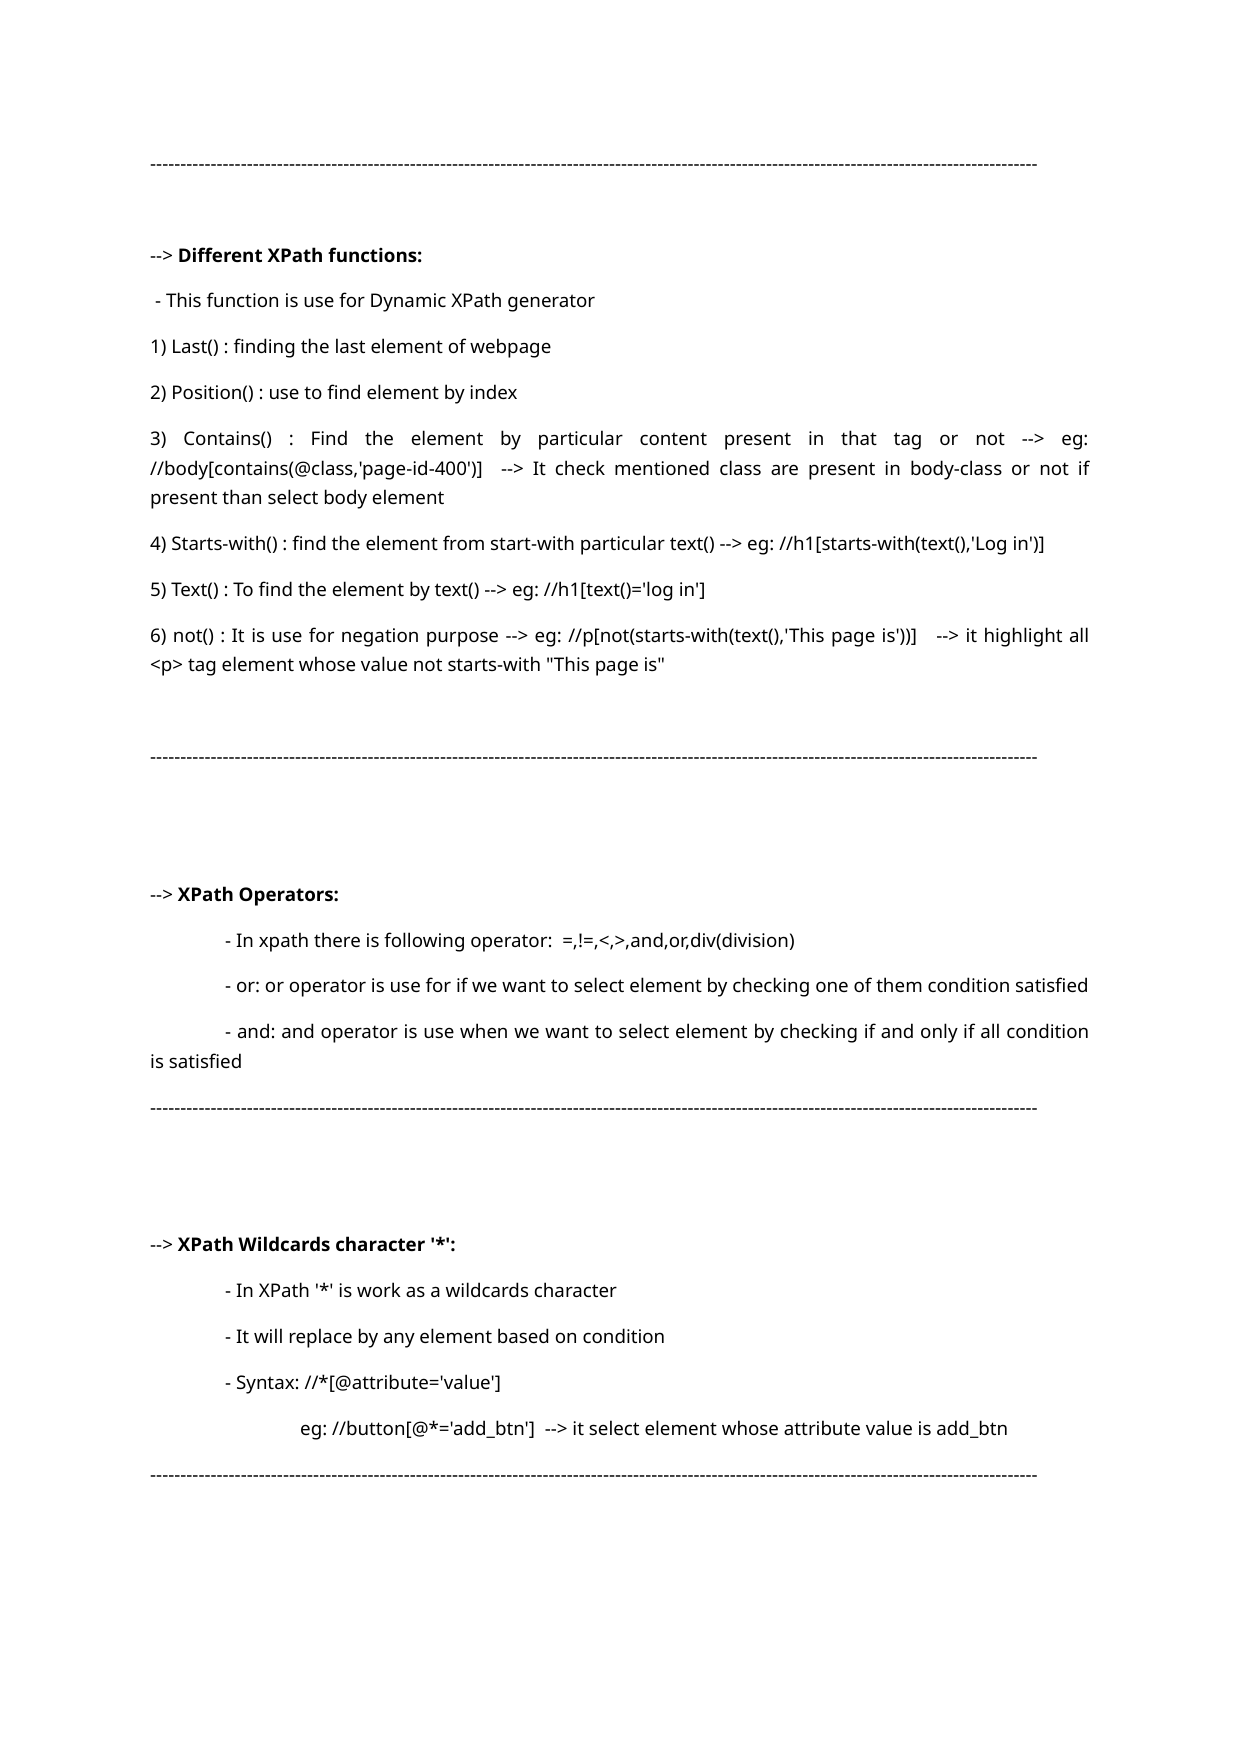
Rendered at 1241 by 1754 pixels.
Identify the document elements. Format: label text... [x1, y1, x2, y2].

text --------------------------------------------------------------------------------------------------------------------------------------------------- [150, 743, 1090, 769]
text --------------------------------------------------------------------------------------------------------------------------------------------------- [150, 150, 1090, 176]
text --> XPath Wildcards character '*': [150, 1232, 1090, 1257]
text - or: or operator is use for if we want to select element by checking one of them condition satisfied [150, 973, 1090, 998]
text - Syntax: //*[@attribute='value'] [150, 1369, 1090, 1395]
text - This function is use for Dynamic XPath generator [150, 288, 1090, 313]
text - In XPath '*' is work as a wildcards character [150, 1278, 1090, 1303]
text - It will replace by any element based on condition [150, 1324, 1090, 1349]
text - In xpath there is following operator: =,!=,<,>,and,or,div(division) [150, 927, 1090, 952]
text --------------------------------------------------------------------------------------------------------------------------------------------------- [150, 1461, 1090, 1487]
text 5) Text() : To find the element by text() --> eg: //h1[text()='log in'] [150, 576, 1090, 602]
text --------------------------------------------------------------------------------------------------------------------------------------------------- [150, 1094, 1090, 1119]
text 6) not() : It is use for negation purpose --> eg: //p[not(starts-with(text(),'This page is'))] --> it highlight all <p> tag element whose value not starts-with "This page is" [150, 622, 1090, 677]
text 4) Starts-with() : find the element from start-with particular text() --> eg: //h1[starts-with(text(),'Log in')] [150, 530, 1090, 556]
text --> Different XPath functions: [150, 242, 1090, 267]
text eg: //button[@*='add_btn'] --> it select element whose attribute value is add_btn [150, 1416, 1090, 1441]
text 3) Contains() : Find the element by particular content present in that tag or not --> eg: //body[contains(@class,'page-id-400')] --> It check mentioned class are present in body-class or not if present than select body element [150, 426, 1090, 510]
text 1) Last() : finding the last element of webpage [150, 334, 1090, 359]
text --> XPath Operators: [150, 881, 1090, 906]
text 2) Position() : use to find element by index [150, 380, 1090, 405]
text - and: and operator is use when we want to select element by checking if and only if all condition is satisfied [150, 1019, 1090, 1073]
